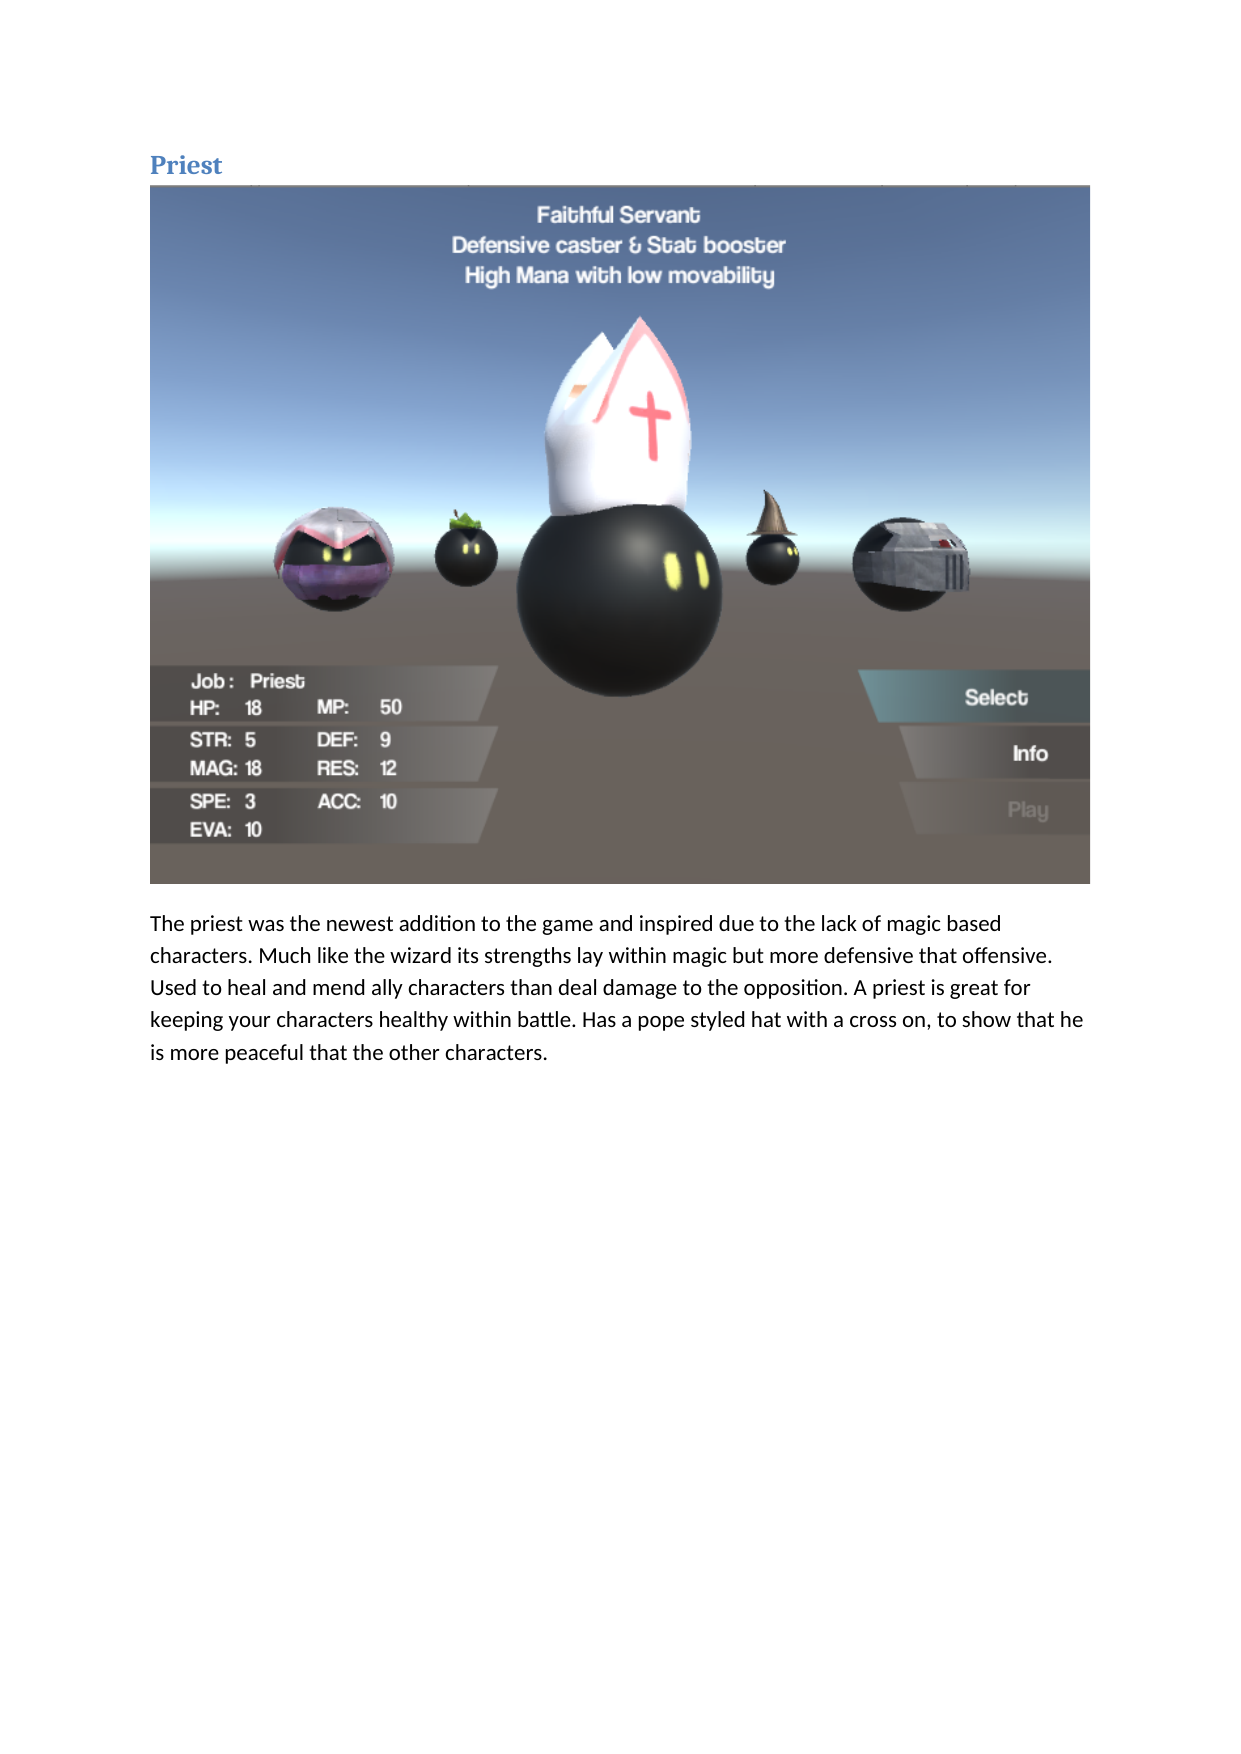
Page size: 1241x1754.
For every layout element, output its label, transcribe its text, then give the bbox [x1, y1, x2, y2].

subtitle Priest [150, 150, 1090, 181]
text The priest was the newest addition to the game and inspired due to the lack of magic based characters. Much like the wizard its strengths lay within magic but more defensive that offensive. Used to heal and mend ally characters than deal damage to the opposition. A priest is great for keeping your characters healthy within battle. Has a pope styled hat with a cross on, to show that he is more peaceful that the other characters. [150, 909, 1090, 1066]
picture [150, 185, 1091, 884]
